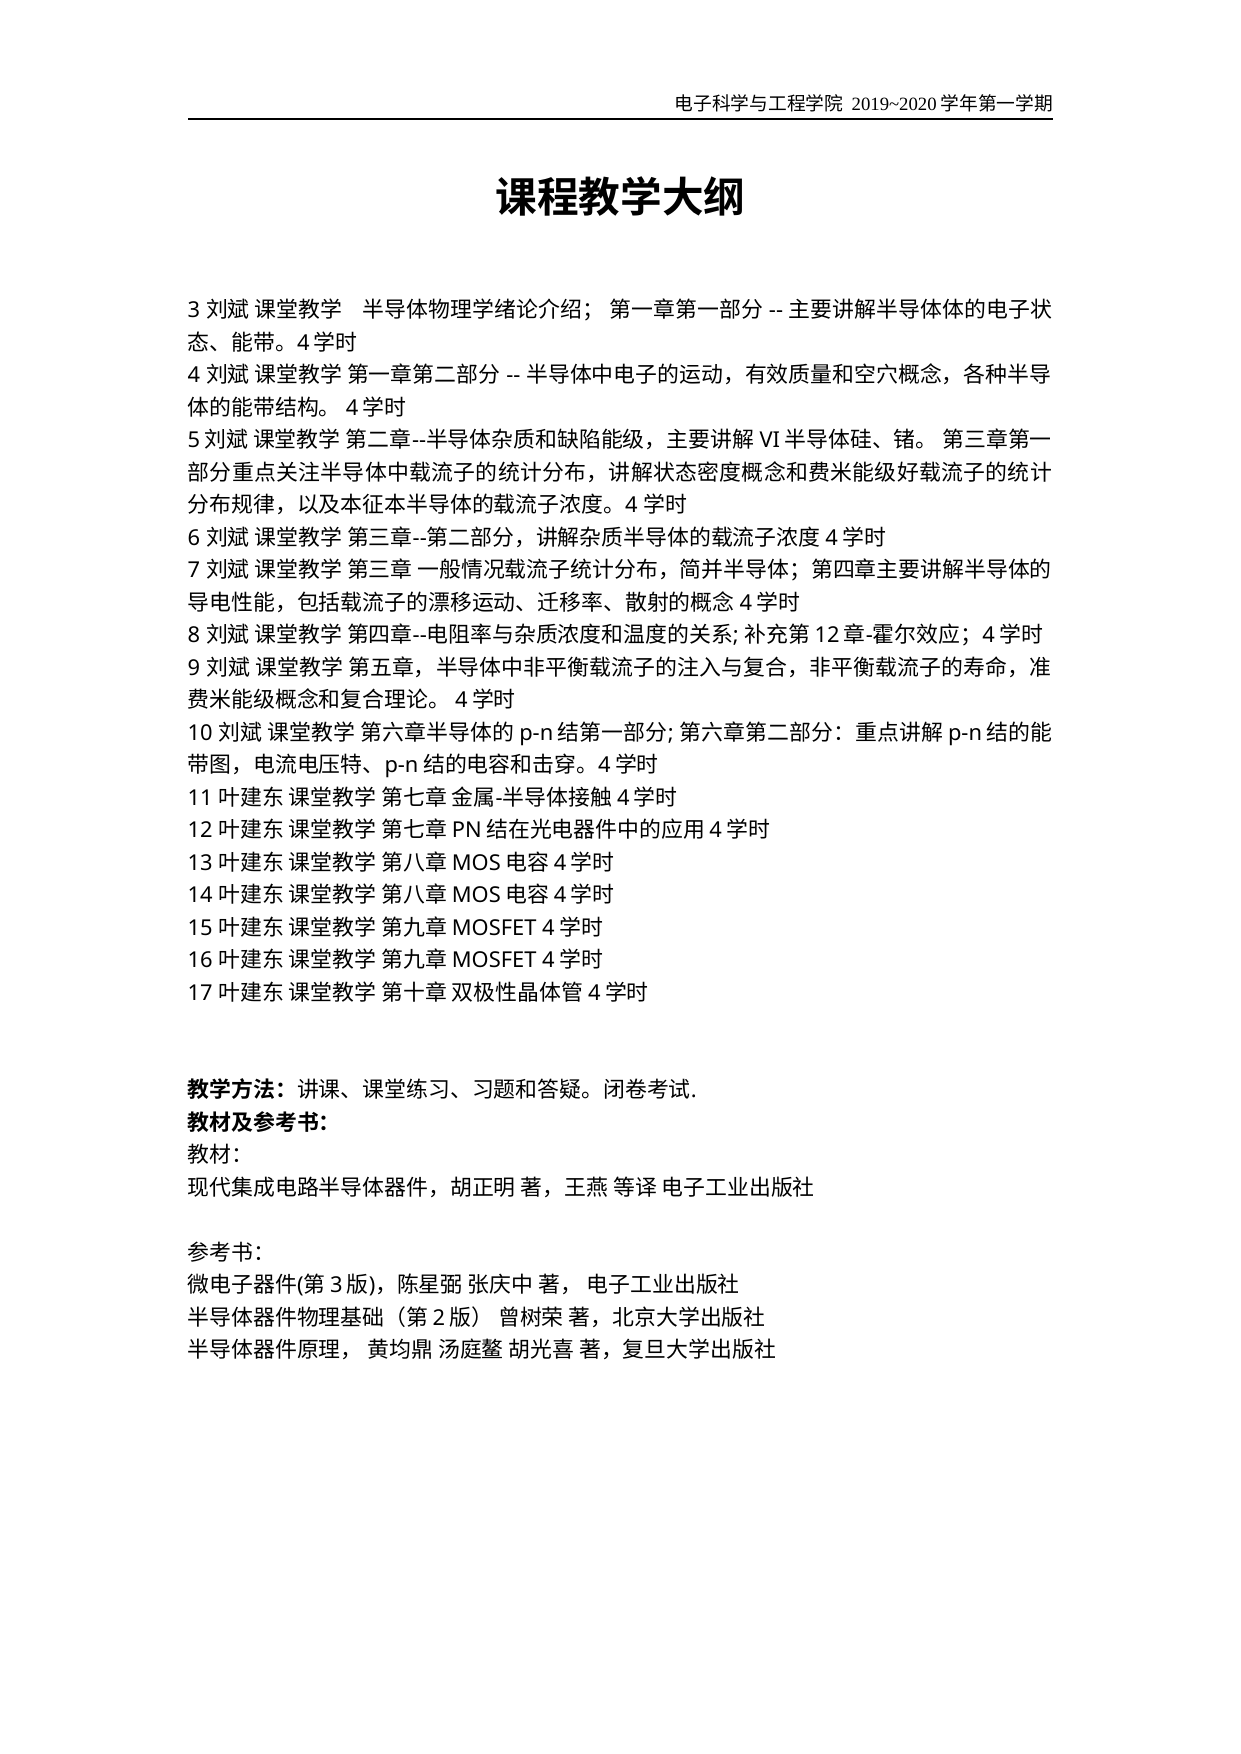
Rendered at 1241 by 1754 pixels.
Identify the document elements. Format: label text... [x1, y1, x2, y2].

text 半导体器件物理基础（第2版） 曾树荣 著，北京大学出版社 [187, 1299, 1053, 1332]
text 8 刘斌 课堂教学 第四章--电阻率与杂质浓度和温度的关系; 补充第12章-霍尔效应；4学时 [187, 617, 1053, 649]
text 5刘斌 课堂教学 第二章--半导体杂质和缺陷能级，主要讲解VI半导体硅、锗。 第三章第一部分重点关注半导体中载流子的统计分布，讲解状态密度概念和费米能级好载流子的统计分布规律，以及本征本半导体的载流子浓度。4 学时 [187, 422, 1053, 519]
text 10 刘斌 课堂教学 第六章半导体的p-n结第一部分; 第六章第二部分：重点讲解p-n结的能带图，电流电压特、p-n结的电容和击穿。4学时 [187, 714, 1053, 779]
text 课程教学大纲 [187, 162, 1053, 227]
text 教学方法：讲课、课堂练习、习题和答疑。闭卷考试. [187, 1072, 1053, 1104]
text 7 刘斌 课堂教学 第三章 一般情况载流子统计分布，简并半导体；第四章主要讲解半导体的导电性能，包括载流子的漂移运动、迁移率、散射的概念 4学时 [187, 552, 1053, 617]
text 9 刘斌 课堂教学 第五章，半导体中非平衡载流子的注入与复合，非平衡载流子的寿命，准费米能级概念和复合理论。 4学时 [187, 649, 1053, 714]
text 教材及参考书： [187, 1104, 1053, 1137]
text 教材： [187, 1137, 1053, 1169]
text 17 叶建东 课堂教学 第十章 双极性晶体管 4学时 [187, 974, 1053, 1007]
text 现代集成电路半导体器件，胡正明 著，王燕 等译 电子工业出版社 [187, 1169, 1053, 1202]
text 参考书： [187, 1234, 1053, 1267]
text 半导体器件原理， 黄均鼎 汤庭鳌 胡光喜 著，复旦大学出版社 [187, 1332, 1053, 1364]
text 13 叶建东 课堂教学 第八章 MOS电容 4学时 [187, 844, 1053, 877]
text 11 叶建东 课堂教学 第七章 金属-半导体接触 4学时 [187, 779, 1053, 812]
text 4 刘斌 课堂教学 第一章第二部分 -- 半导体中电子的运动，有效质量和空穴概念，各种半导体的能带结构。 4学时 [187, 357, 1053, 422]
text 3 刘斌 课堂教学 半导体物理学绪论介绍； 第一章第一部分 -- 主要讲解半导体体的电子状态、能带。4学时 [187, 292, 1053, 357]
text 12 叶建东 课堂教学 第七章 PN结在光电器件中的应用4学时 [187, 812, 1053, 844]
text 15 叶建东 课堂教学 第九章 MOSFET 4学时 [187, 909, 1053, 942]
text 6 刘斌 课堂教学 第三章--第二部分，讲解杂质半导体的载流子浓度 4学时 [187, 519, 1053, 552]
text 16 叶建东 课堂教学 第九章 MOSFET 4学时 [187, 942, 1053, 974]
text 14 叶建东 课堂教学 第八章 MOS电容 4学时 [187, 877, 1053, 909]
text 微电子器件(第3版)，陈星弼 张庆中 著， 电子工业出版社 [187, 1267, 1053, 1299]
